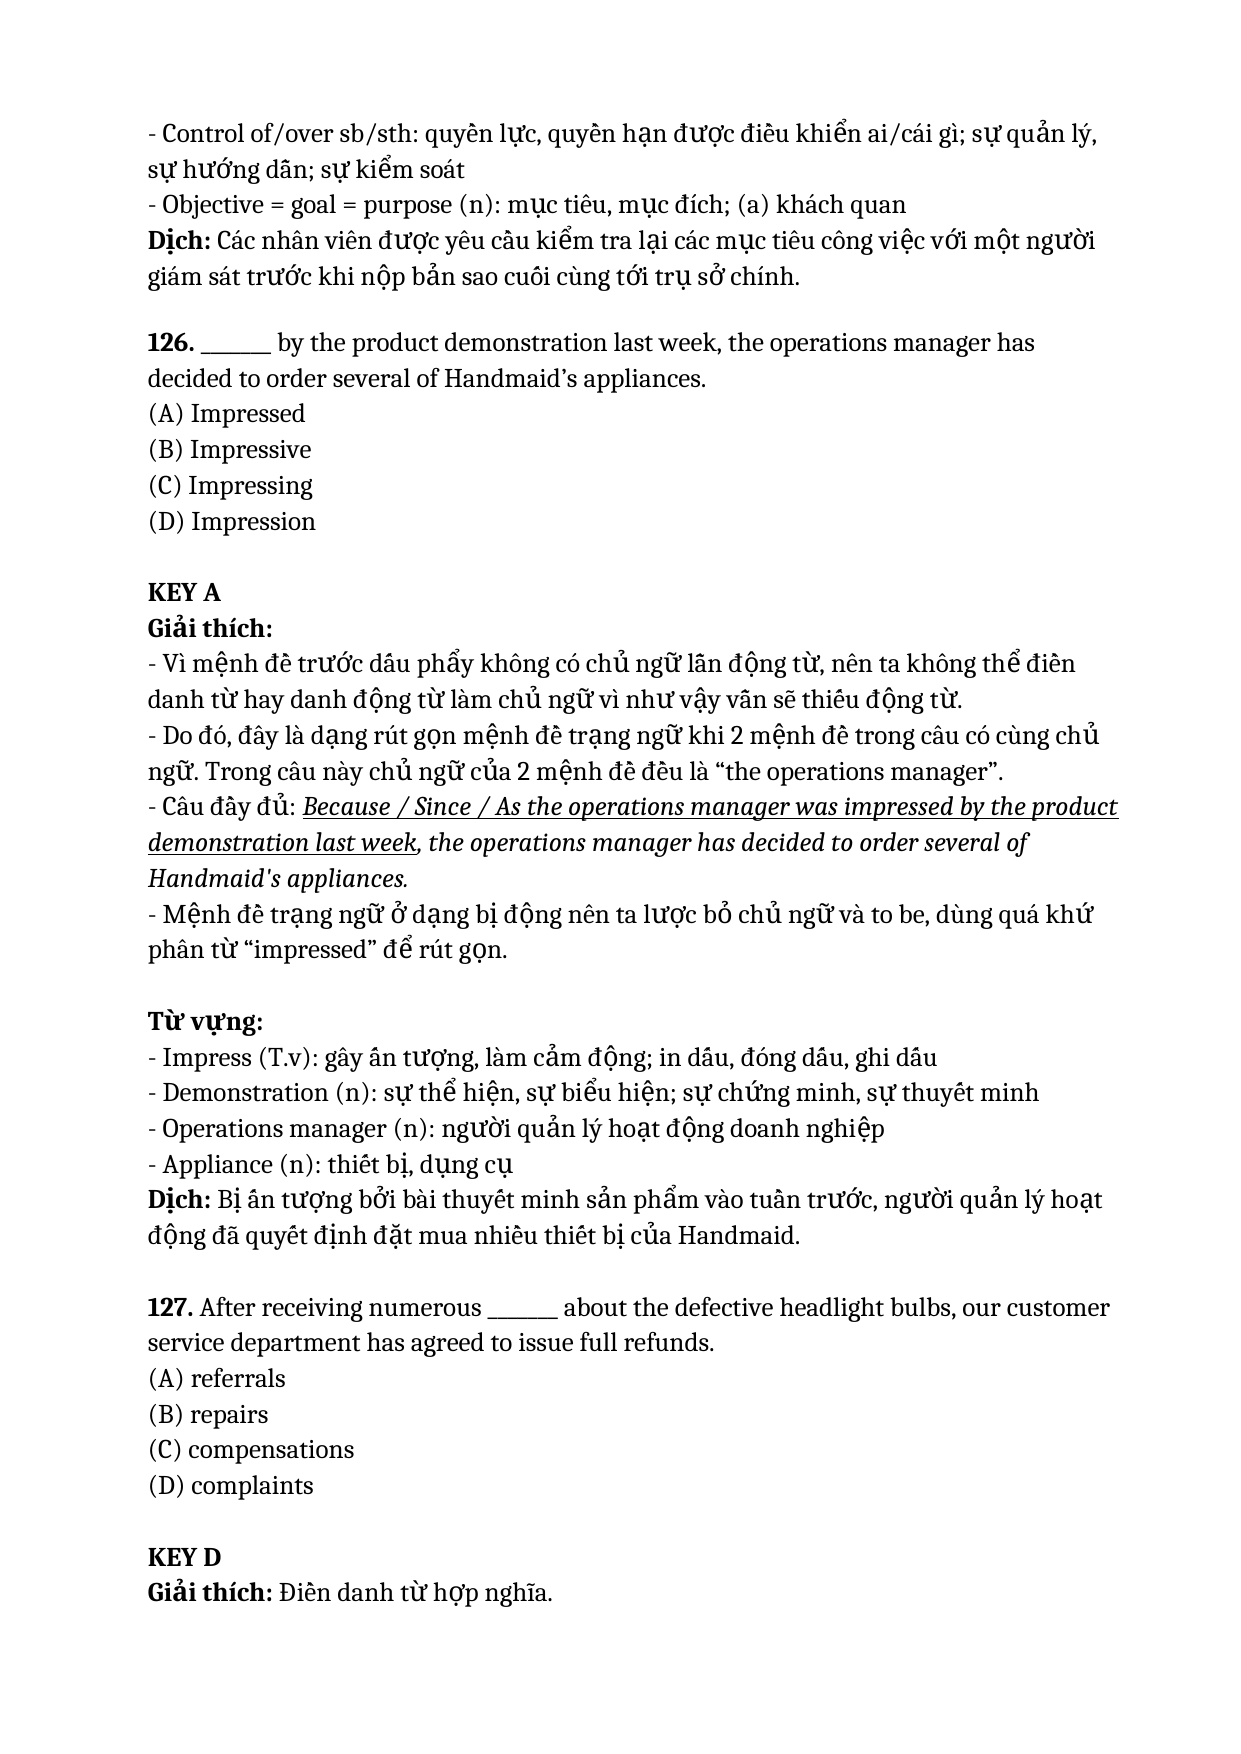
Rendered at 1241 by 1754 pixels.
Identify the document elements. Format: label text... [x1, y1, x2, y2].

text 126. _______ by the product demonstration last week, the operations manager has decided to order several of Handmaid’s appliances. (A) Impressed (B) Impressive (C) Impressing (D) Impression [148, 327, 1122, 537]
text - Operations manager (n): người quản lý hoạt động doanh nghiệp [148, 1113, 1122, 1144]
text KEY A [148, 577, 1122, 608]
text - Control of/over sb/sth: quyền lực, quyền hạn được điều khiển ai/cái gì; sự quản lý, sự hướng dẫn; sự kiểm soát [148, 118, 1122, 185]
text Dịch: Bị ấn tượng bởi bài thuyết minh sản phẩm vào tuần trước, người quản lý hoạt động đã quyết định đặt mua nhiều thiết bị của Handmaid. [148, 1184, 1122, 1251]
text - Demonstration (n): sự thể hiện, sự biểu hiện; sự chứng minh, sự thuyết minh [148, 1077, 1122, 1108]
text KEY D [148, 1542, 1122, 1573]
text 127. After receiving numerous _______ about the defective headlight bulbs, our customer service department has agreed to issue full refunds. (A) referrals (B) repairs (C) compensations (D) complaints [148, 1292, 1122, 1501]
text Dịch: Các nhân viên được yêu cầu kiểm tra lại các mục tiêu công việc với một người giám sát trước khi nộp bản sao cuối cùng tới trụ sở chính. [148, 225, 1122, 292]
text Từ vựng: [148, 1006, 1122, 1037]
text - Do đó, đây là dạng rút gọn mệnh đề trạng ngữ khi 2 mệnh đề trong câu có cùng chủ ngữ. Trong câu này chủ ngữ của 2 mệnh đề đều là “the operations manager”. [148, 720, 1122, 787]
text - Appliance (n): thiết bị, dụng cụ [148, 1149, 1122, 1180]
text - Mệnh đề trạng ngữ ở dạng bị động nên ta lược bỏ chủ ngữ và to be, dùng quá khứ phân từ “impressed” để rút gọn. [148, 899, 1122, 966]
text Giải thích: Điền danh từ hợp nghĩa. [148, 1577, 1122, 1609]
text - Câu đầy đủ: Because / Since / As the operations manager was impressed by the product demonstration last week, the operations manager has decided to order several of Handmaid's appliances. [148, 791, 1122, 894]
text - Impress (T.v): gây ấn tượng, làm cảm động; in dấu, đóng dấu, ghi dấu [148, 1042, 1122, 1073]
text - Vì mệnh đề trước dấu phẩy không có chủ ngữ lẫn động từ, nên ta không thể điền danh từ hay danh động từ làm chủ ngữ vì như vậy vẫn sẽ thiếu động từ. [148, 648, 1122, 715]
text Giải thích: [148, 613, 1122, 644]
text - Objective = goal = purpose (n): mục tiêu, mục đích; (a) khách quan [148, 189, 1122, 221]
